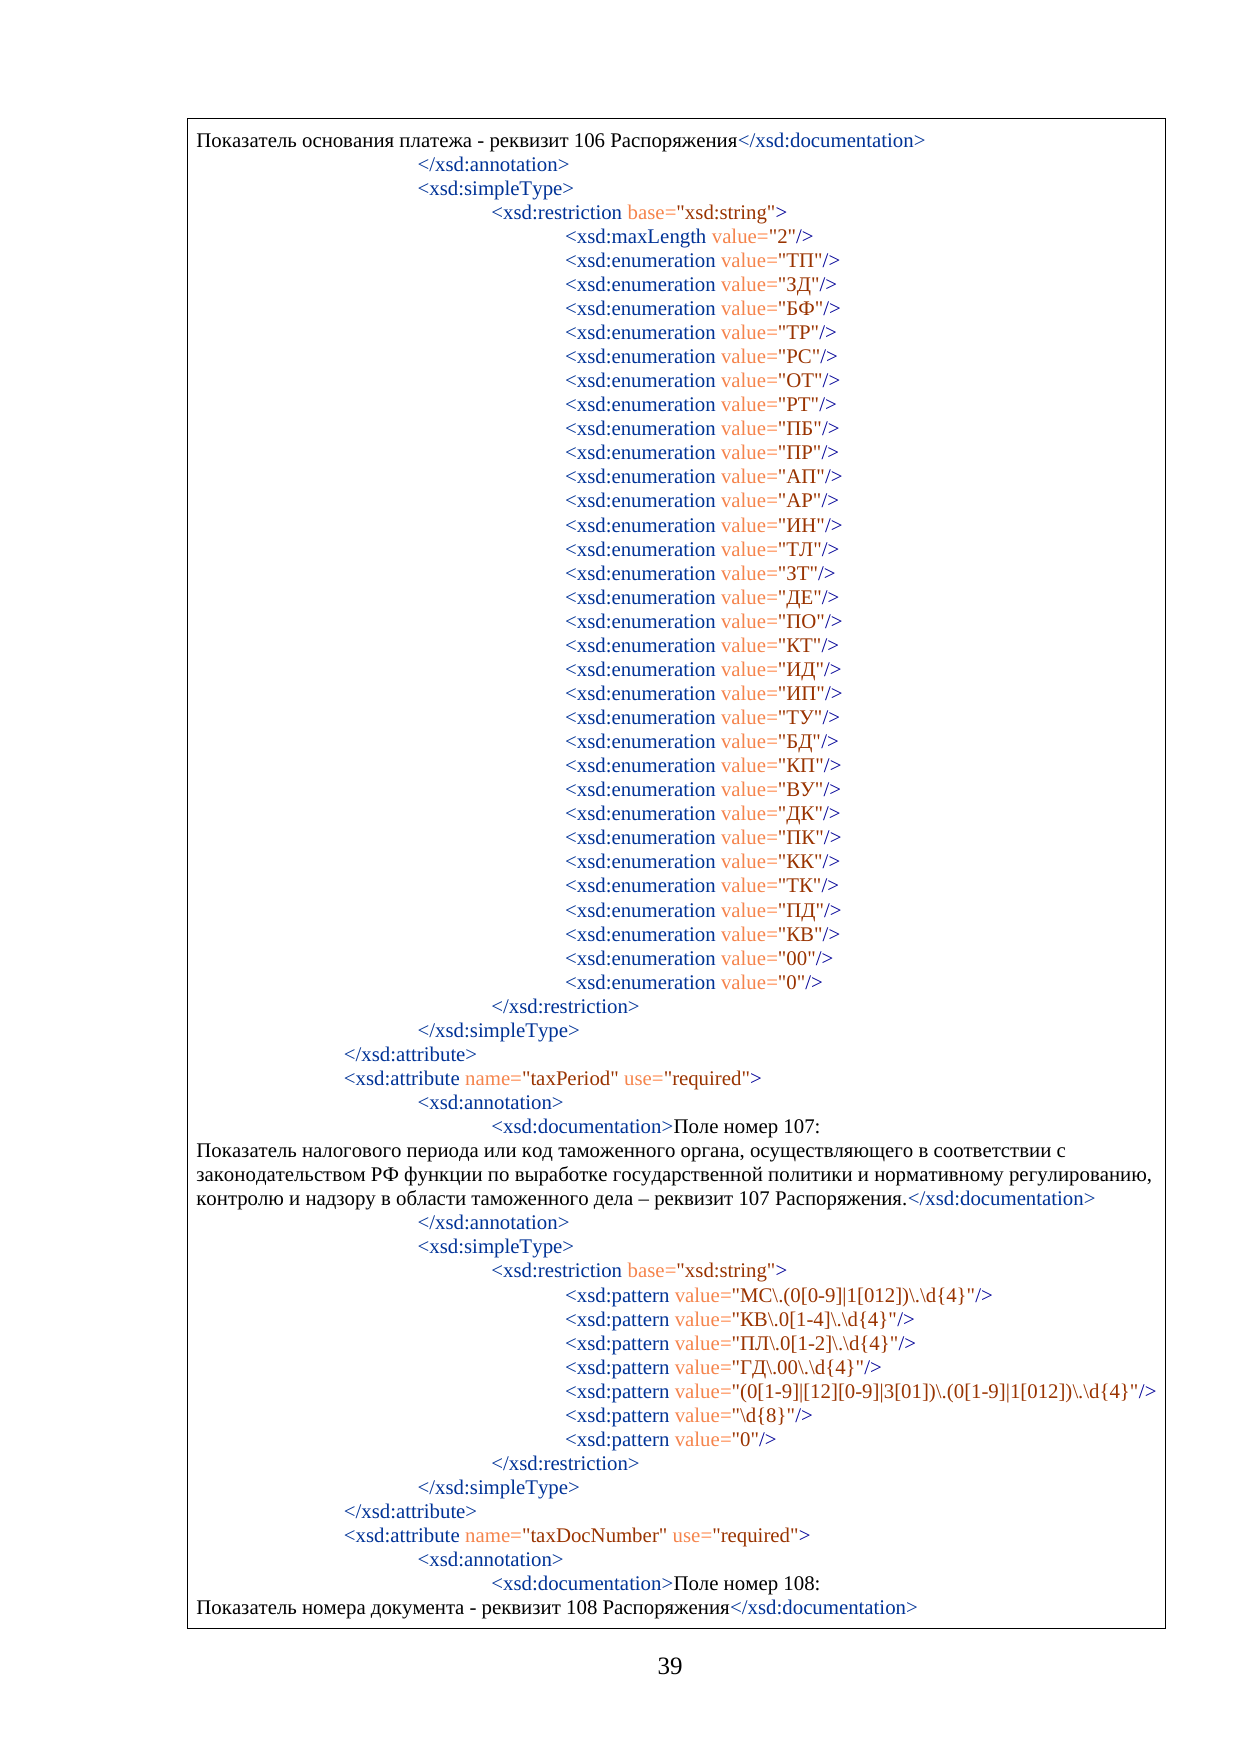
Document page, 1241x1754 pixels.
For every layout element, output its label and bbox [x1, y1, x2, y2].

table_header [188, 119, 1165, 1628]
